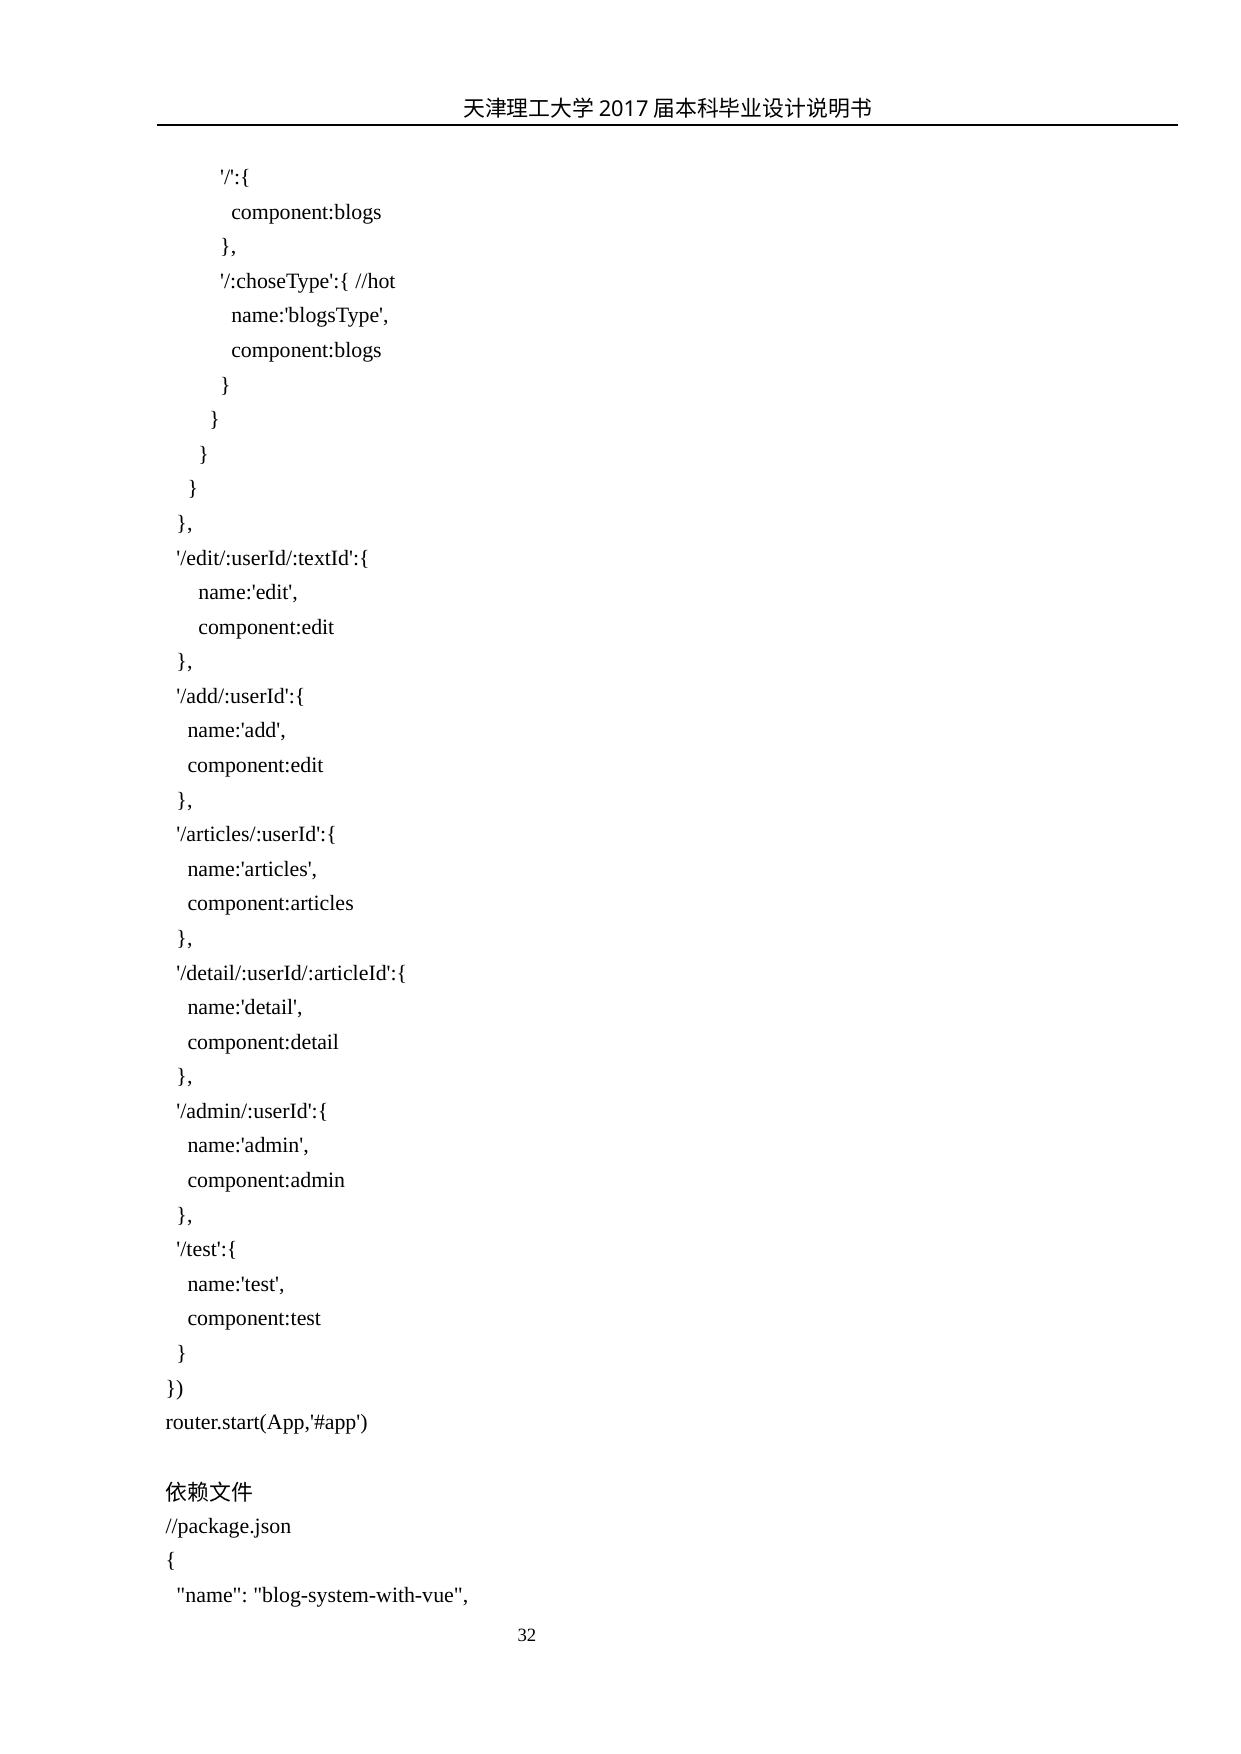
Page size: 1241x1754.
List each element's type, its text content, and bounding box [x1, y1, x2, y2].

text } [165, 401, 1169, 436]
text }, [165, 505, 1169, 540]
text component:blogs [165, 332, 1169, 367]
text component:test [165, 1301, 1169, 1335]
text { [165, 1543, 1169, 1577]
text } [165, 436, 1169, 471]
text }, [165, 228, 1169, 263]
text component:edit [165, 747, 1169, 782]
text }) [165, 1370, 1169, 1404]
text }, [165, 643, 1169, 678]
text 依赖文件 [165, 1473, 1169, 1508]
text }, [165, 1197, 1169, 1231]
text } [165, 471, 1169, 505]
text name:'add', [165, 713, 1169, 747]
text '/add/:userId':{ [165, 678, 1169, 713]
text component:edit [165, 609, 1169, 643]
text '/admin/:userId':{ [165, 1093, 1169, 1128]
text name:'edit', [165, 574, 1169, 609]
text component:detail [165, 1024, 1169, 1058]
text '/':{ [165, 159, 1169, 194]
text } [165, 367, 1169, 401]
text component:articles [165, 886, 1169, 920]
text }, [165, 782, 1169, 816]
text '/:choseType':{ //hot [165, 263, 1169, 298]
text component:blogs [165, 194, 1169, 228]
text } [165, 1335, 1169, 1370]
text name:'detail', [165, 989, 1169, 1024]
text //package.json [165, 1508, 1169, 1543]
text "name": "blog-system-with-vue", [165, 1577, 1169, 1612]
text '/test':{ [165, 1231, 1169, 1266]
text '/articles/:userId':{ [165, 816, 1169, 851]
text name:'test', [165, 1266, 1169, 1301]
text }, [165, 1058, 1169, 1093]
text router.start(App,'#app') [165, 1404, 1169, 1439]
text component:admin [165, 1162, 1169, 1197]
text name:'admin', [165, 1128, 1169, 1162]
text }, [165, 920, 1169, 955]
text name:'articles', [165, 851, 1169, 886]
text '/edit/:userId/:textId':{ [165, 540, 1169, 574]
text name:'blogsType', [165, 298, 1169, 332]
text '/detail/:userId/:articleId':{ [165, 955, 1169, 989]
